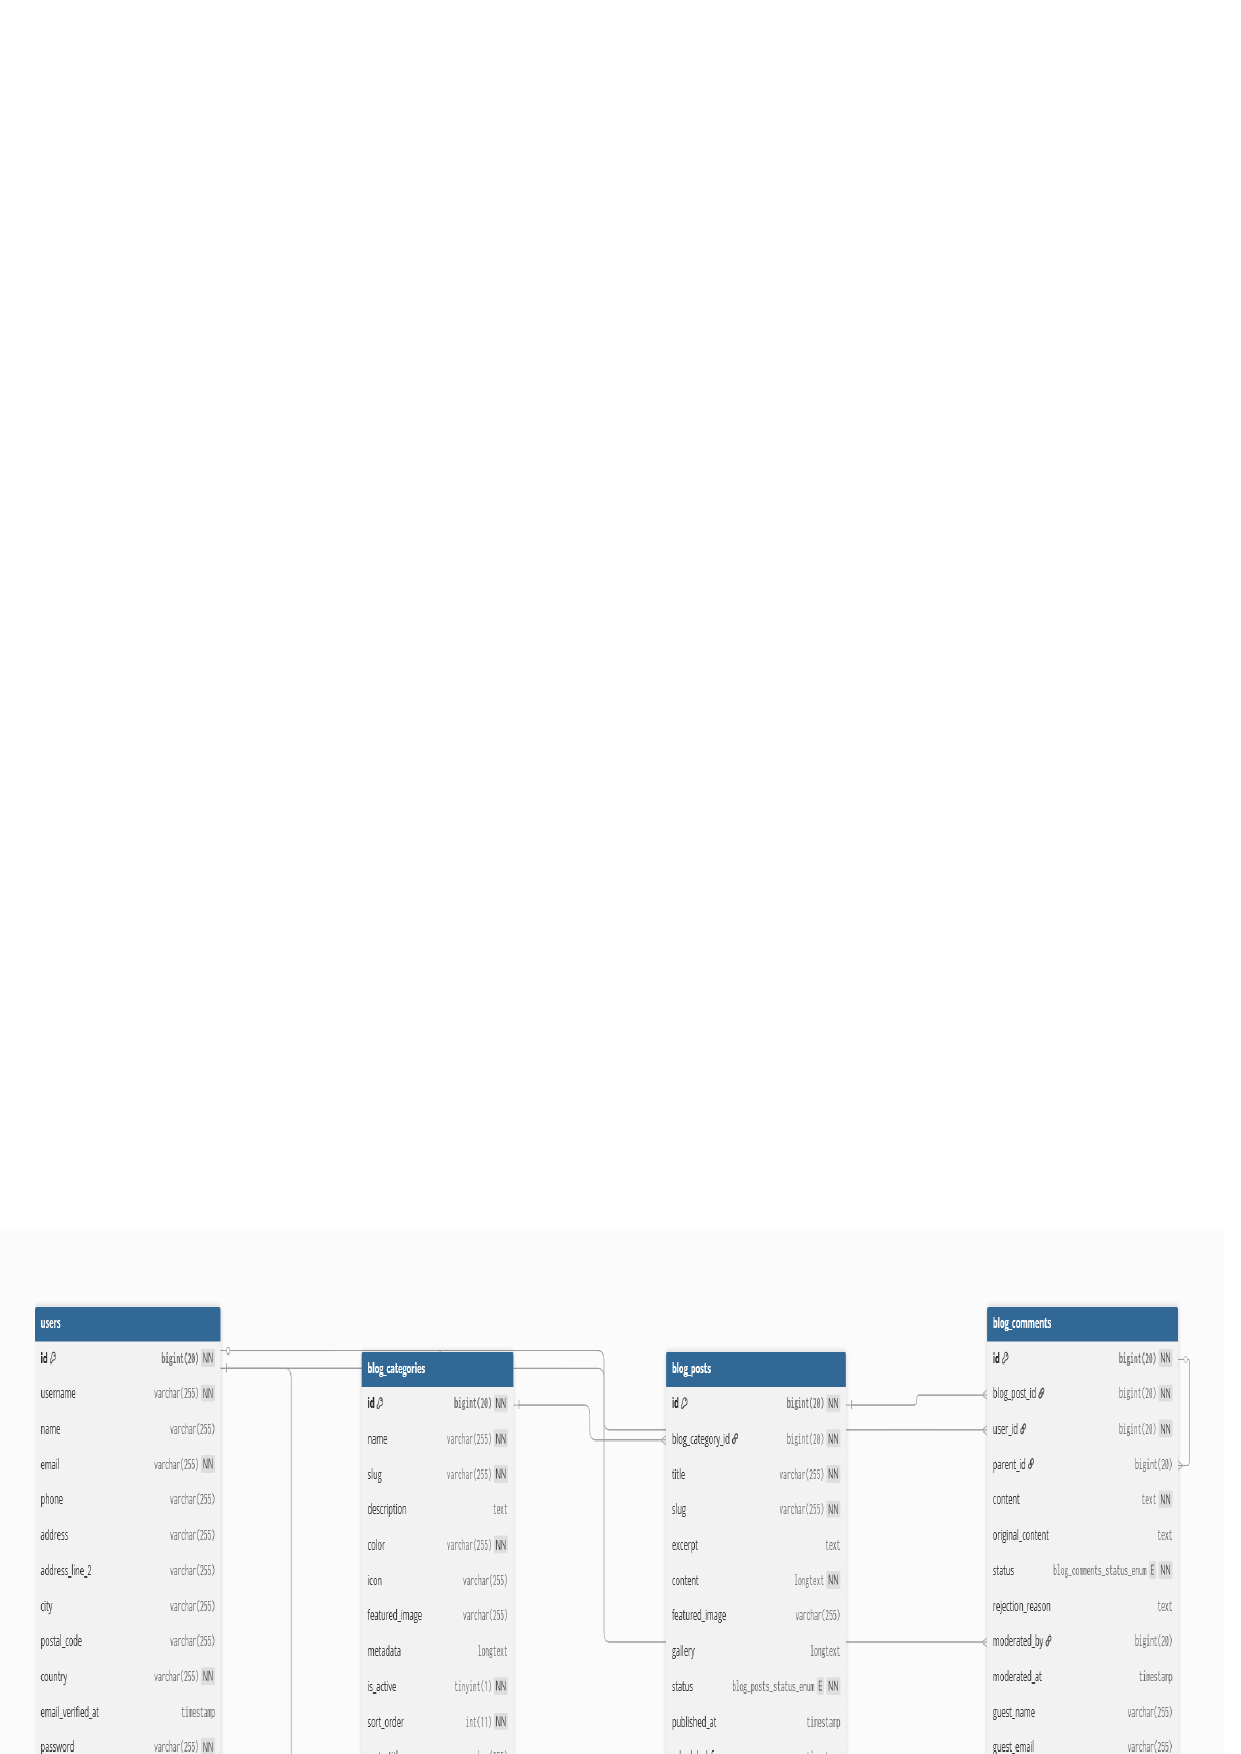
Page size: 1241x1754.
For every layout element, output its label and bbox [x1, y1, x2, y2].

picture [0, 1229, 1224, 1754]
